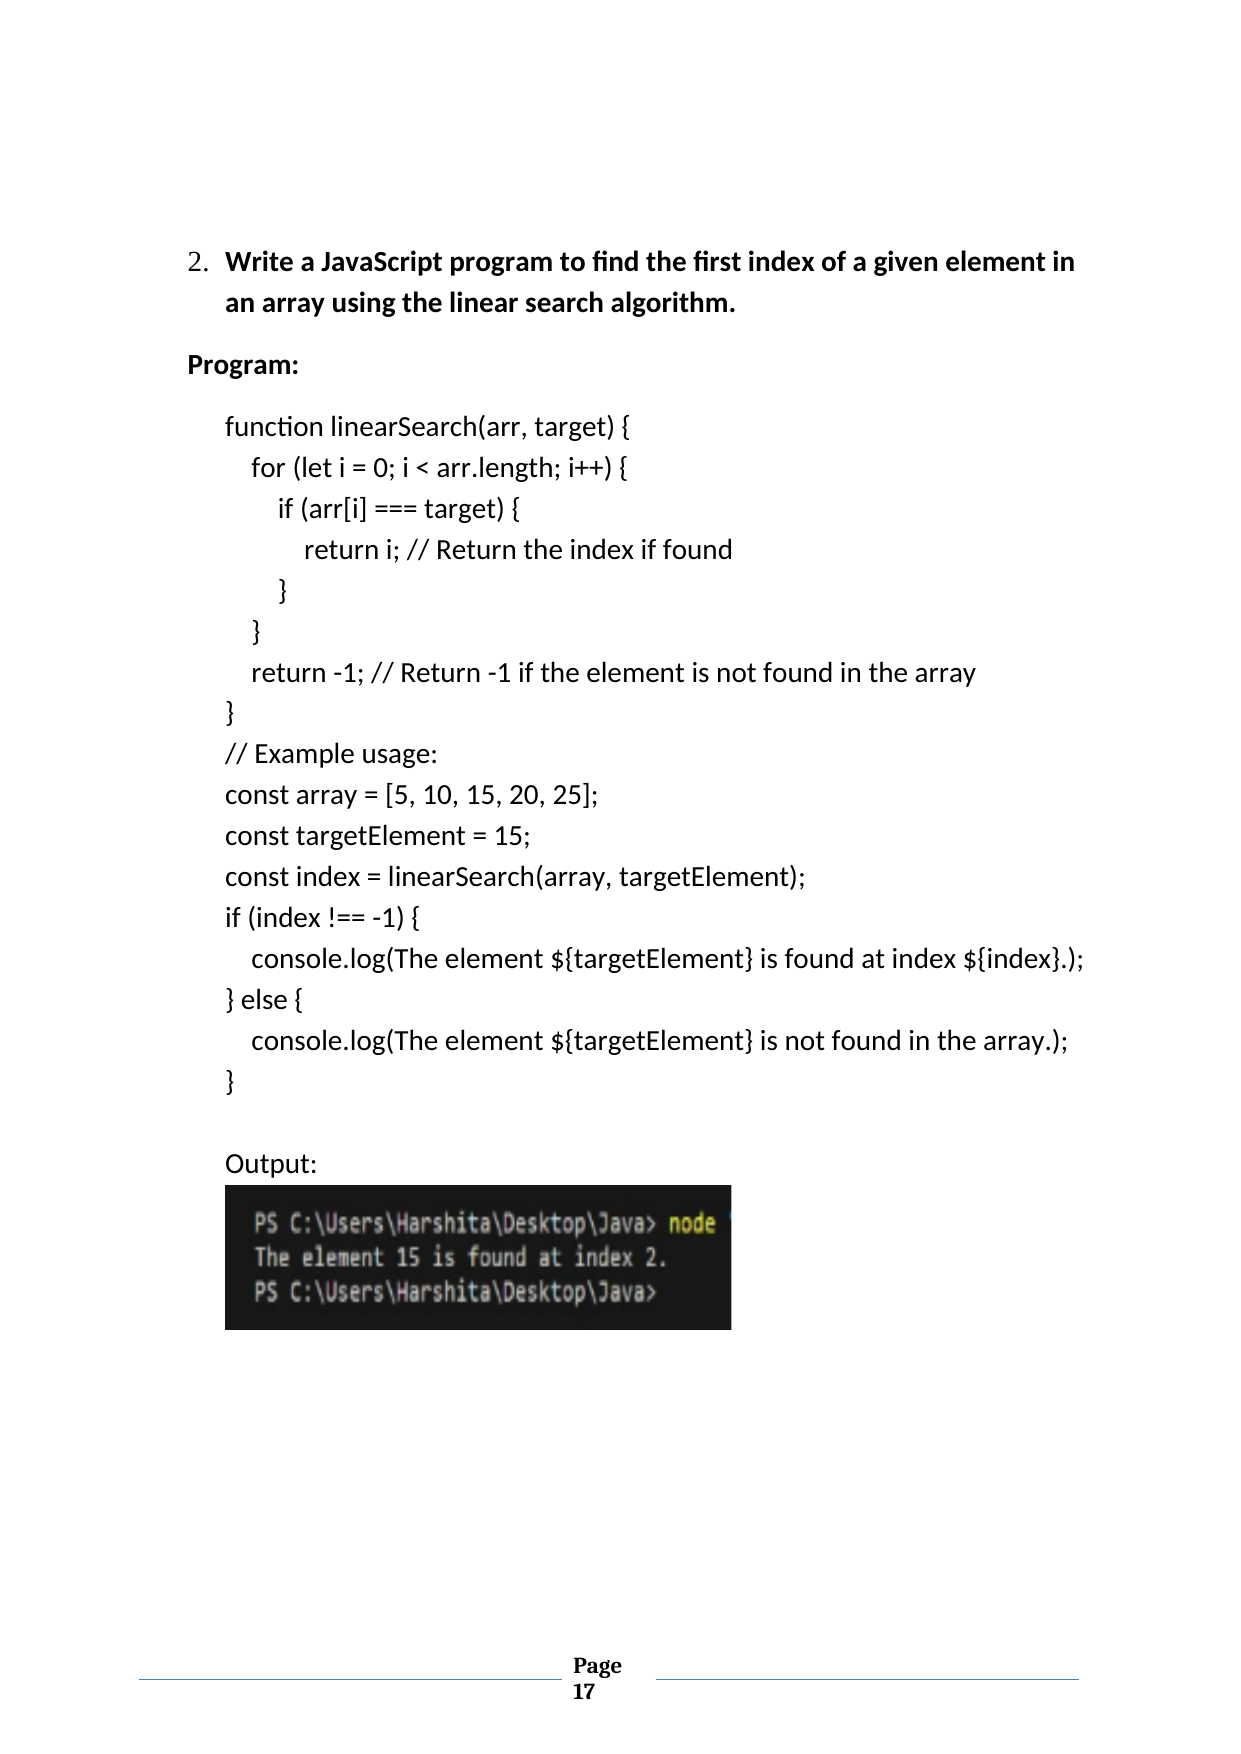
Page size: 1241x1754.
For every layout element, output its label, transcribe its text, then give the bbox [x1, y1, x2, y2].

list } [225, 613, 1090, 648]
list console.log(The element ${targetElement} is found at index ${index}.); [225, 940, 1090, 976]
list // Example usage: [225, 736, 1090, 771]
list const targetElement = 15; [225, 817, 1090, 853]
list const array = [5, 10, 15, 20, 25]; [225, 776, 1090, 812]
list if (arr[i] === target) { [225, 490, 1090, 526]
text Program: [187, 346, 1090, 382]
list } else { [225, 981, 1090, 1017]
list Write a JavaScript program to find the first index of a given element in an array using the linear search algorithm. [187, 243, 1090, 320]
list return i; // Return the index if found [225, 531, 1090, 566]
list } [225, 572, 1090, 607]
list } [225, 1063, 1090, 1099]
list } [225, 694, 1090, 730]
picture [225, 1185, 732, 1330]
list if (index !== -1) { [225, 899, 1090, 935]
list Output: [225, 1145, 1090, 1181]
list function linearSearch(arr, target) { [225, 408, 1090, 444]
list console.log(The element ${targetElement} is not found in the array.); [225, 1022, 1090, 1058]
list const index = linearSearch(array, targetElement); [225, 858, 1090, 894]
list return -1; // Return -1 if the element is not found in the array [225, 654, 1090, 689]
list for (let i = 0; i < arr.length; i++) { [225, 449, 1090, 484]
